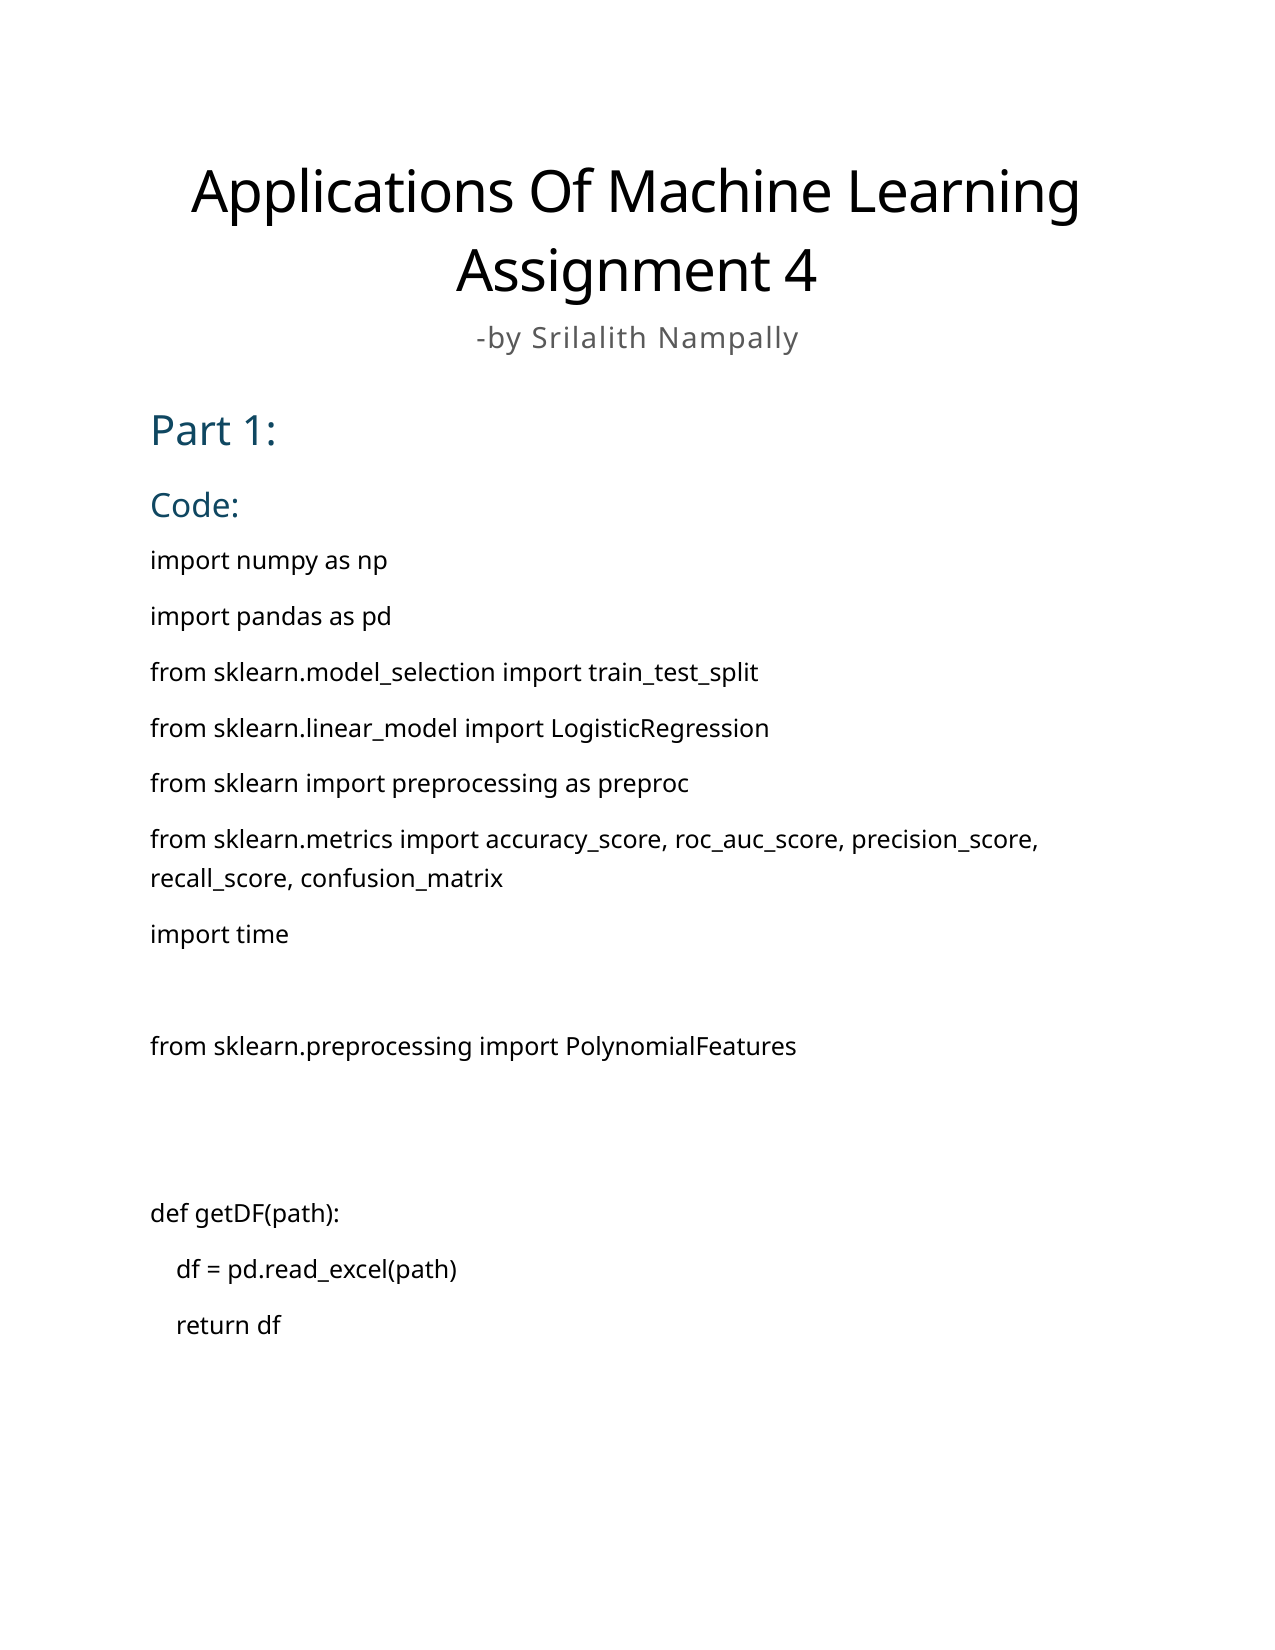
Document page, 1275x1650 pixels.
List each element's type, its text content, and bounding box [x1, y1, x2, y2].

text def getDF(path): [150, 1196, 1125, 1230]
text from sklearn.linear_model import LogisticRegression [150, 710, 1125, 744]
subtitle Part 1: [150, 400, 1125, 457]
text return df [150, 1308, 1125, 1342]
text from sklearn.model_selection import train_test_split [150, 654, 1125, 688]
text import time [150, 917, 1125, 951]
text from sklearn import preprocessing as preproc [150, 766, 1125, 800]
text df = pd.read_excel(path) [150, 1252, 1125, 1286]
text import pandas as pd [150, 599, 1125, 633]
subtitle -by Srilalith Nampally [150, 317, 1125, 357]
text import numpy as np [150, 543, 1125, 577]
text from sklearn.metrics import accuracy_score, roc_auc_score, precision_score, recall_score, confusion_matrix [150, 822, 1125, 895]
text from sklearn.preprocessing import PolynomialFeatures [150, 1029, 1125, 1063]
title Applications Of Machine Learning [150, 150, 1125, 229]
title Assignment 4 [150, 229, 1125, 309]
subtitle Code: [150, 482, 1125, 528]
